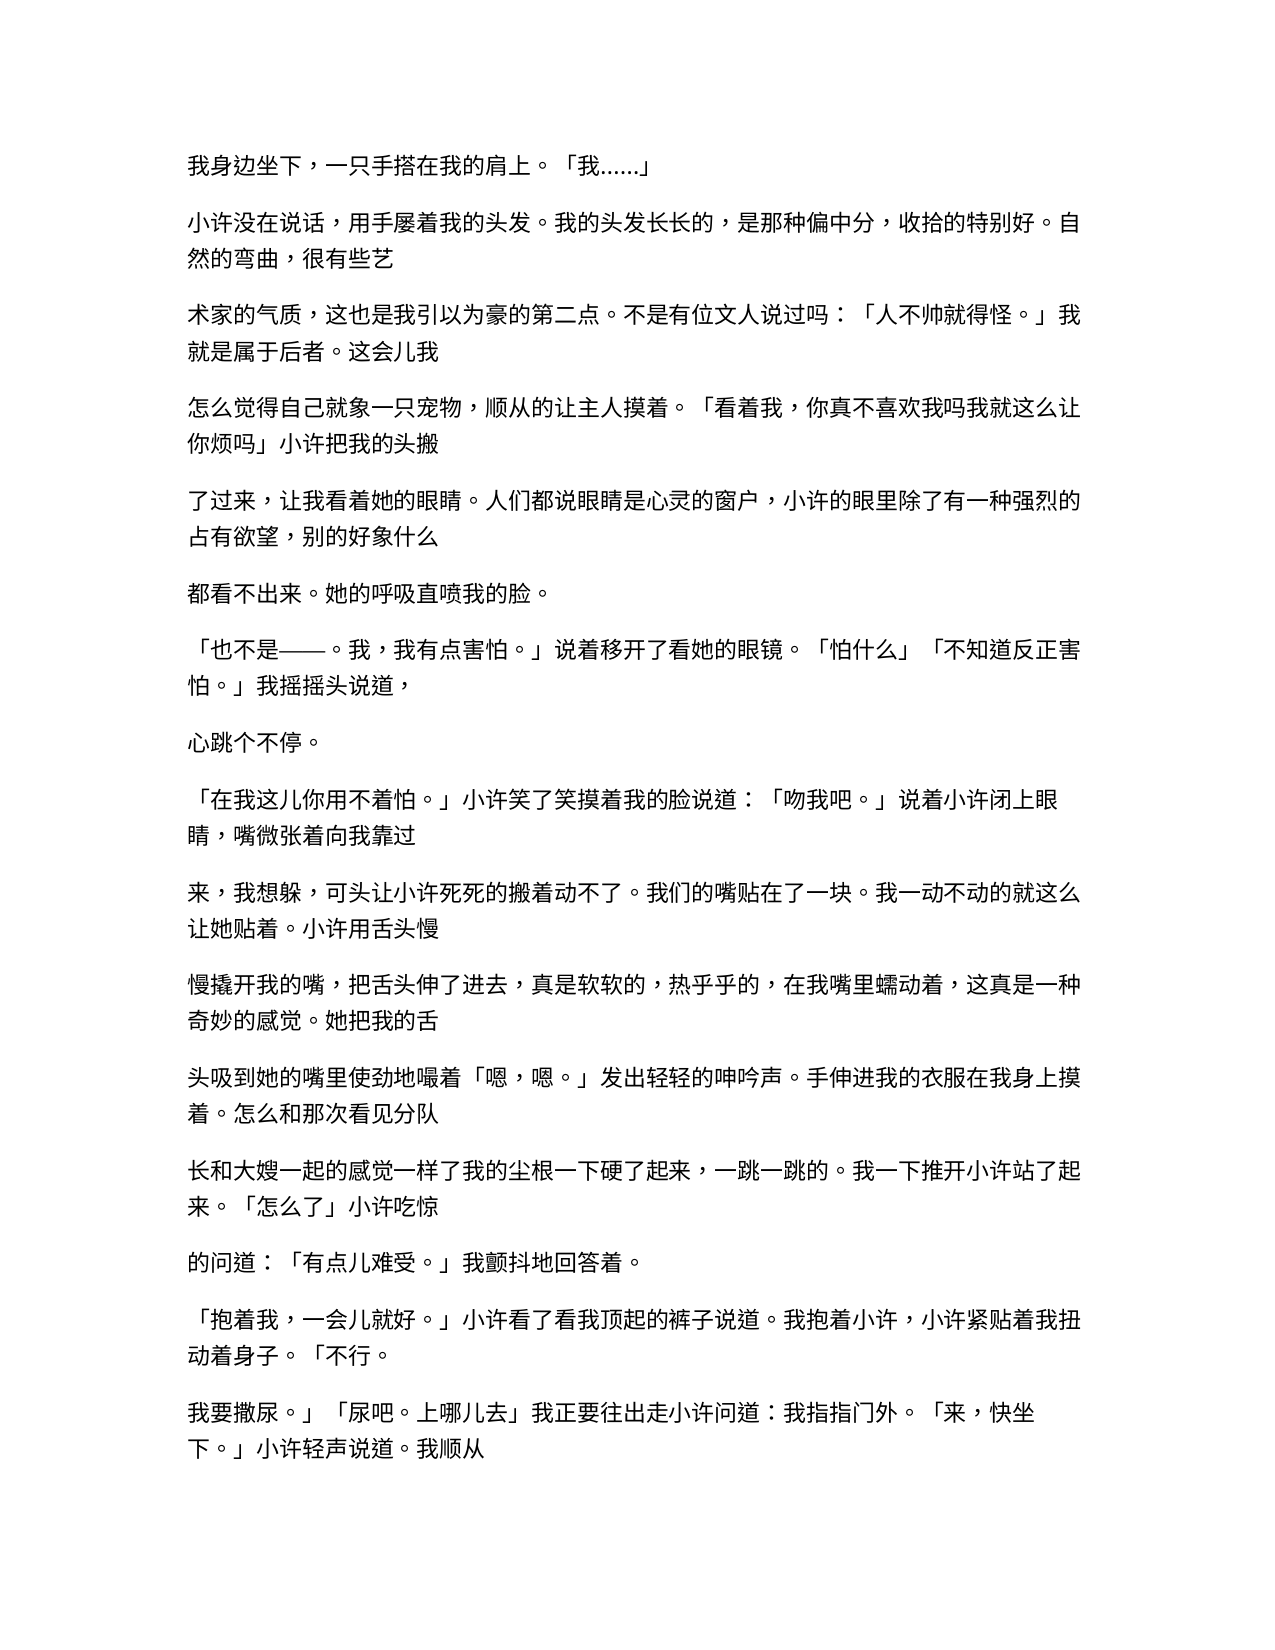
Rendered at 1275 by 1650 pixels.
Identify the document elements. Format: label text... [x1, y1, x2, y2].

text 「也不是——。我，我有点害怕。」说着移开了看她的眼镜。「怕什么」「不知道反正害怕。」我摇摇头说道， [187, 634, 1087, 702]
text 我要撒尿。」「尿吧。上哪儿去」我正要往出走小许问道：我指指门外。「来，快坐下。」小许轻声说道。我顺从 [187, 1397, 1087, 1464]
text 「在我这儿你用不着怕。」小许笑了笑摸着我的脸说道：「吻我吧。」说着小许闭上眼睛，嘴微张着向我靠过 [187, 784, 1087, 851]
text 「抱着我，一会儿就好。」小许看了看我顶起的裤子说道。我抱着小许，小许紧贴着我扭动着身子。「不行。 [187, 1304, 1087, 1371]
text 头吸到她的嘴里使劲地嘬着「嗯，嗯。」发出轻轻的呻吟声。手伸进我的衣服在我身上摸着。怎么和那次看见分队 [187, 1062, 1087, 1129]
text 了过来，让我看着她的眼睛。人们都说眼睛是心灵的窗户，小许的眼里除了有一种强烈的占有欲望，别的好象什么 [187, 485, 1087, 552]
text 小许没在说话，用手屡着我的头发。我的头发长长的，是那种偏中分，收拾的特别好。自然的弯曲，很有些艺 [187, 207, 1087, 274]
text 怎么觉得自己就象一只宠物，顺从的让主人摸着。「看着我，你真不喜欢我吗我就这么让你烦吗」小许把我的头搬 [187, 392, 1087, 459]
text 心跳个不停。 [187, 727, 1087, 758]
text 我身边坐下，一只手搭在我的肩上。「我……」 [187, 150, 1087, 181]
text 术家的气质，这也是我引以为豪的第二点。不是有位文人说过吗：「人不帅就得怪。」我就是属于后者。这会儿我 [187, 299, 1087, 367]
text 慢撬开我的嘴，把舌头伸了进去，真是软软的，热乎乎的，在我嘴里蠕动着，这真是一种奇妙的感觉。她把我的舌 [187, 969, 1087, 1036]
text 来，我想躲，可头让小许死死的搬着动不了。我们的嘴贴在了一块。我一动不动的就这么让她贴着。小许用舌头慢 [187, 877, 1087, 944]
text 长和大嫂一起的感觉一样了我的尘根一下硬了起来，一跳一跳的。我一下推开小许站了起来。「怎么了」小许吃惊 [187, 1155, 1087, 1222]
text 的问道：「有点儿难受。」我颤抖地回答着。 [187, 1247, 1087, 1279]
text 都看不出来。她的呼吸直喷我的脸。 [187, 578, 1087, 609]
